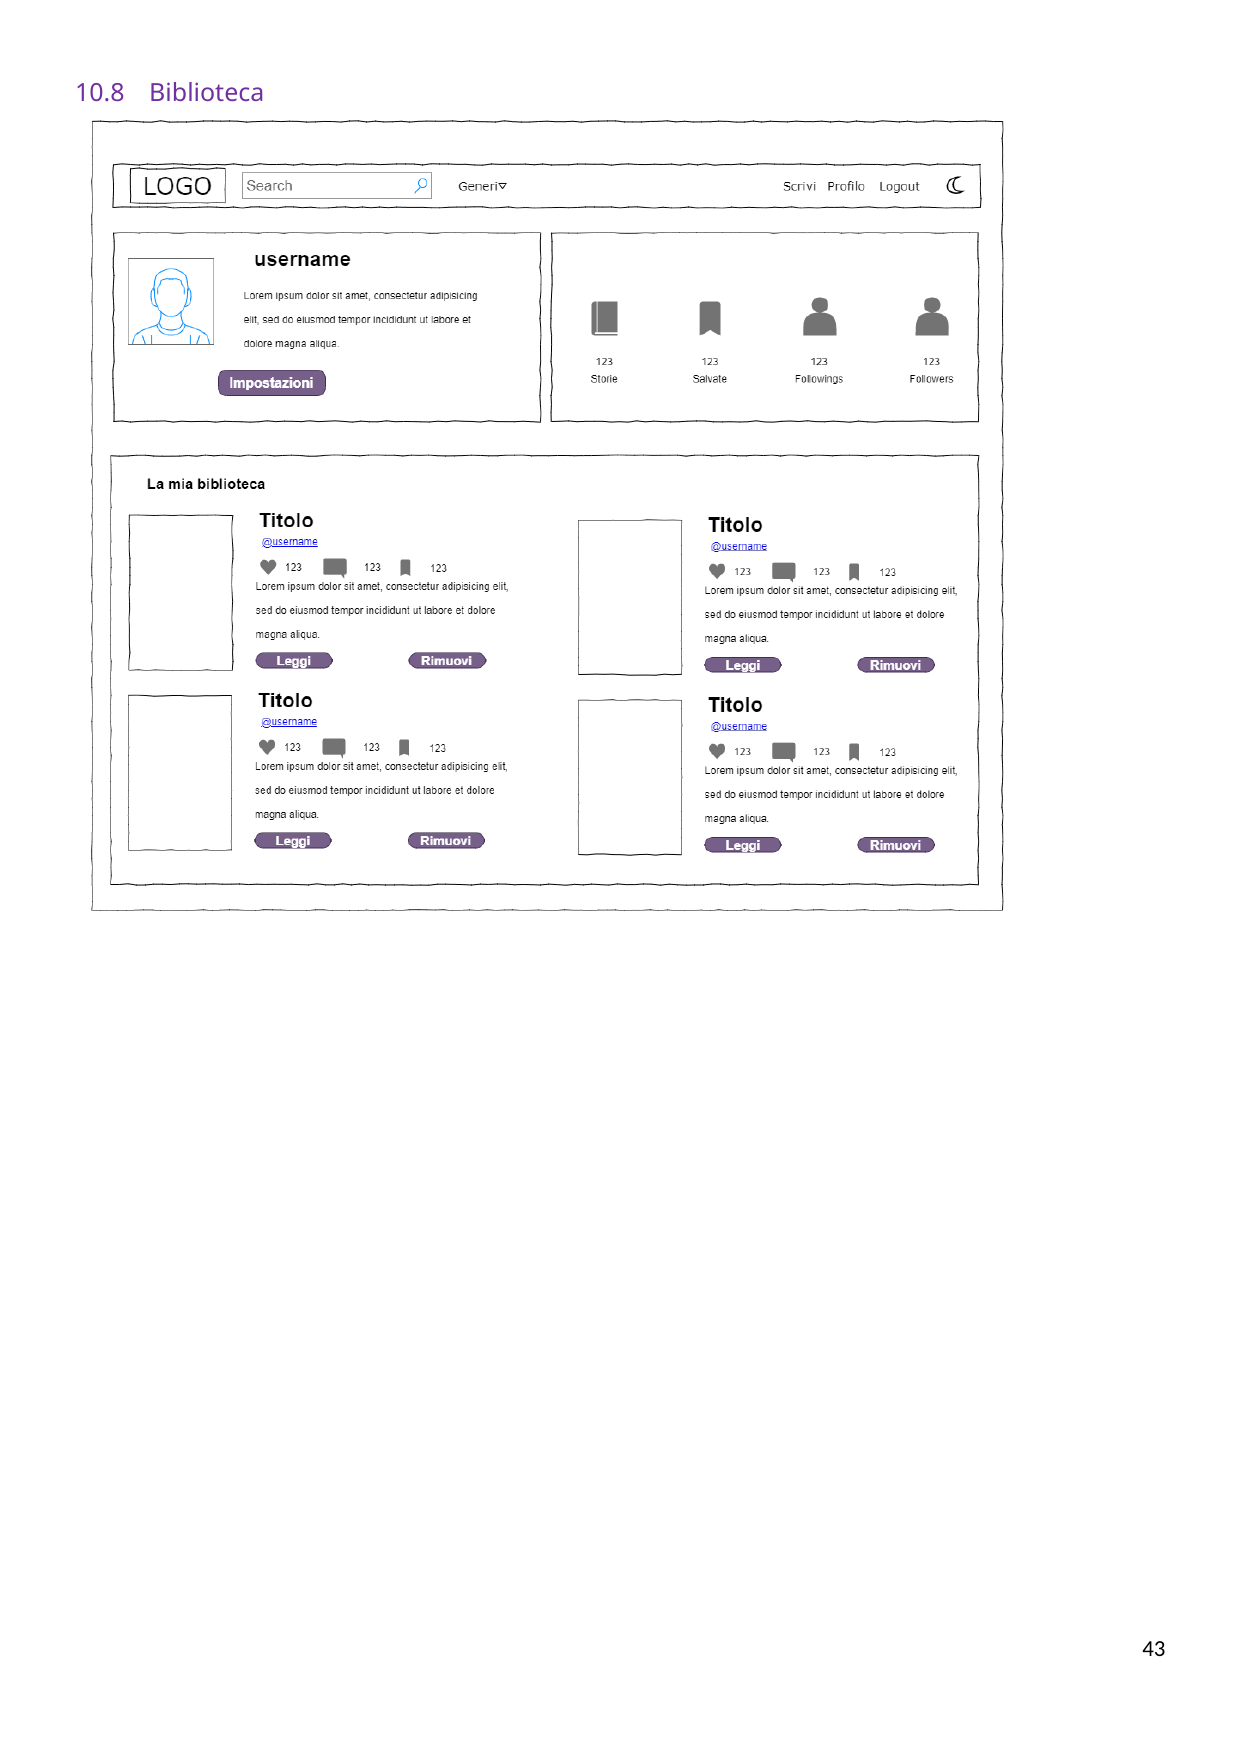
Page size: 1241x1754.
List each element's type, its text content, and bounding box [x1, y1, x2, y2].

title Biblioteca [75, 75, 1165, 109]
picture [75, 111, 1028, 921]
